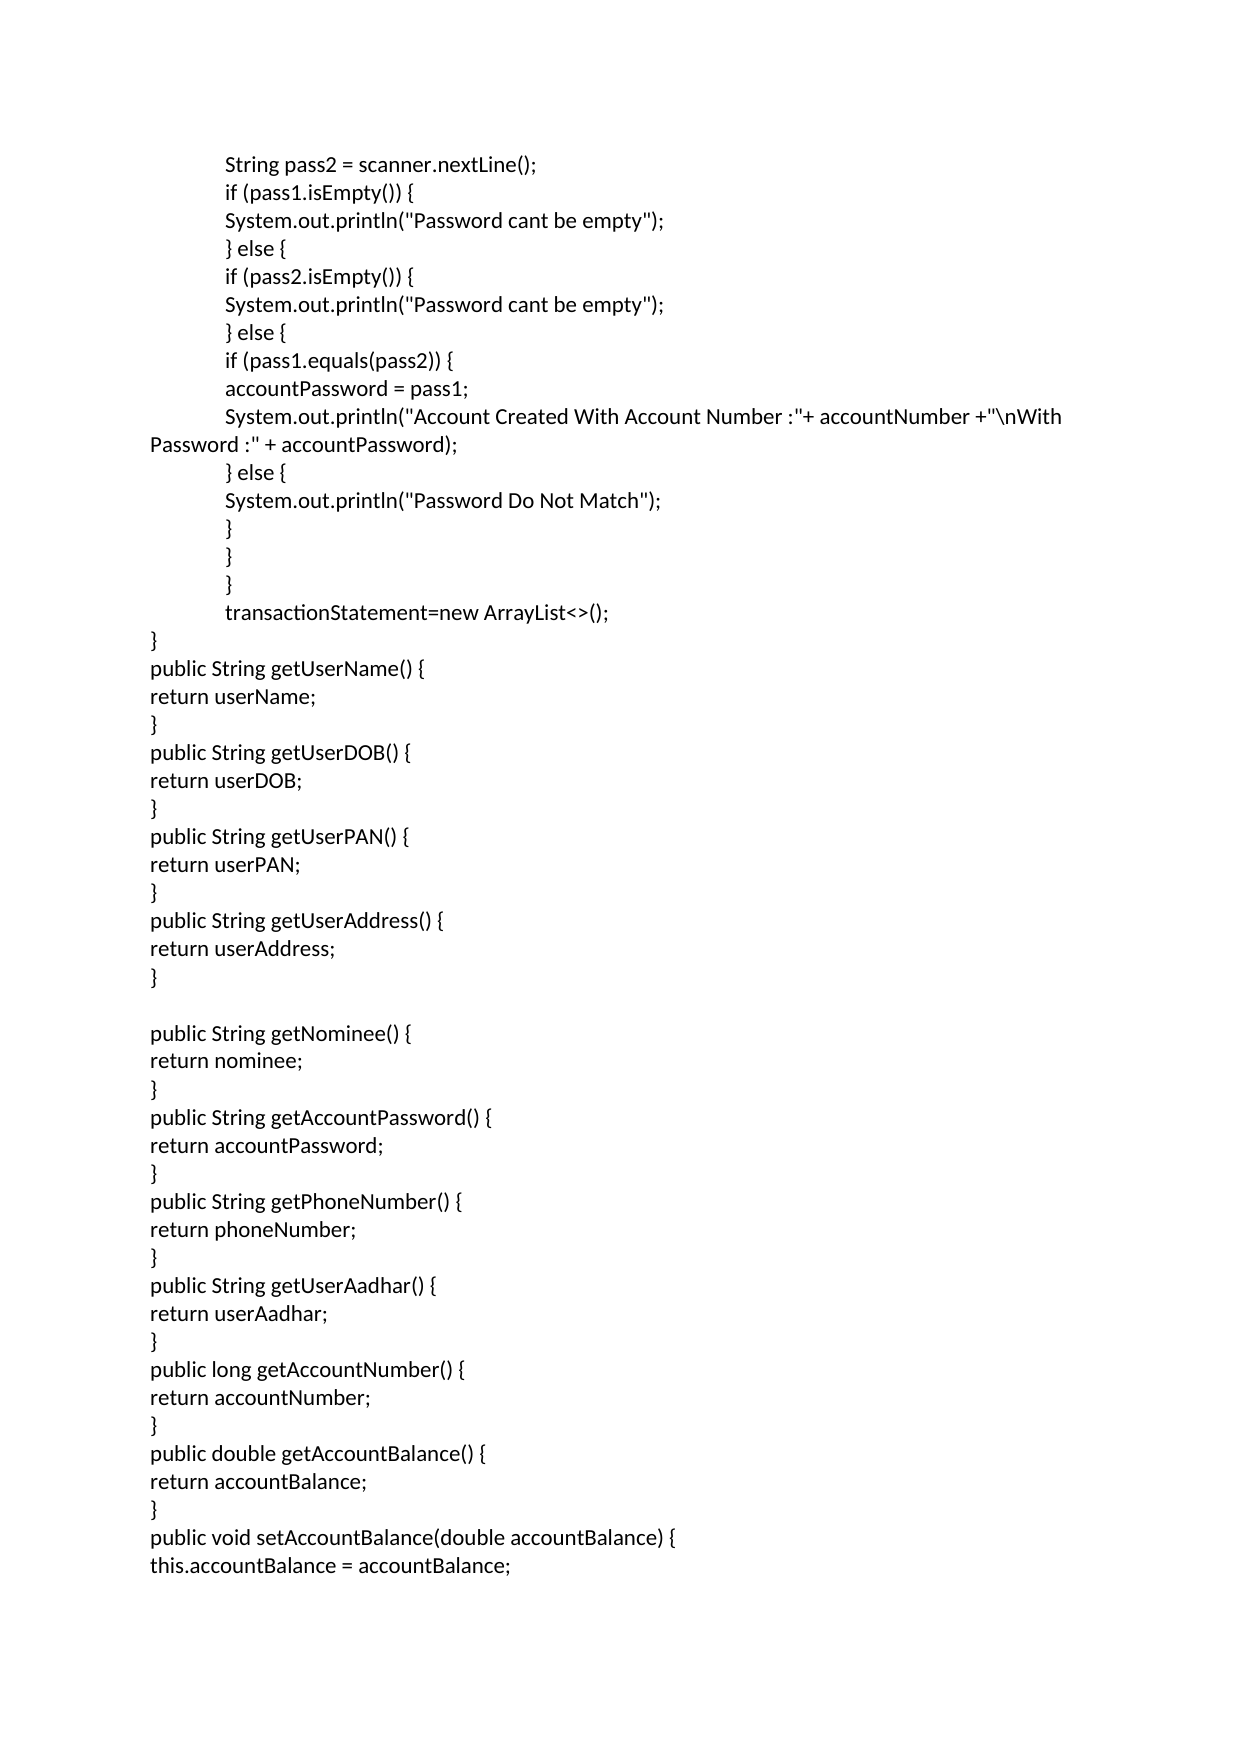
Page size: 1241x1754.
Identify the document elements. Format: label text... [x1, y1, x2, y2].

text return userName; [150, 682, 1090, 710]
text return userPAN; [150, 851, 1090, 878]
text String pass2 = scanner.nextLine(); [150, 150, 1090, 178]
text this.accountBalance = accountBalance; [150, 1551, 1090, 1579]
text return nominee; [150, 1047, 1090, 1075]
text return accountBalance; [150, 1467, 1090, 1495]
text public String getAccountPassword() { [150, 1103, 1090, 1131]
text } [150, 1075, 1090, 1103]
text } else { [150, 318, 1090, 346]
text } [150, 542, 1090, 570]
text if (pass1.isEmpty()) { [150, 178, 1090, 206]
text } [150, 570, 1090, 598]
text public String getUserDOB() { [150, 738, 1090, 766]
text public void setAccountBalance(double accountBalance) { [150, 1523, 1090, 1551]
text } [150, 626, 1090, 654]
text public String getUserAadhar() { [150, 1271, 1090, 1299]
text System.out.println("Password Do Not Match"); [150, 486, 1090, 514]
text System.out.println("Password cant be empty"); [150, 290, 1090, 318]
text } [150, 1495, 1090, 1523]
text } [150, 1327, 1090, 1355]
text } [150, 514, 1090, 542]
text return accountNumber; [150, 1383, 1090, 1411]
text } [150, 1243, 1090, 1271]
text public String getUserAddress() { [150, 907, 1090, 934]
text } else { [150, 234, 1090, 262]
text if (pass2.isEmpty()) { [150, 262, 1090, 290]
text transactionStatement=new ArrayList<>(); [150, 598, 1090, 626]
text public String getUserPAN() { [150, 822, 1090, 851]
text } else { [150, 458, 1090, 486]
text public long getAccountNumber() { [150, 1355, 1090, 1383]
text public String getNominee() { [150, 1019, 1090, 1047]
text if (pass1.equals(pass2)) { [150, 346, 1090, 374]
text public double getAccountBalance() { [150, 1439, 1090, 1467]
text return userAddress; [150, 934, 1090, 963]
text return accountPassword; [150, 1131, 1090, 1159]
text System.out.println("Account Created With Account Number :"+ accountNumber +"\nWith Password :" + accountPassword); [150, 402, 1090, 458]
text } [150, 878, 1090, 907]
text System.out.println("Password cant be empty"); [150, 206, 1090, 234]
text return userDOB; [150, 766, 1090, 794]
text return phoneNumber; [150, 1215, 1090, 1243]
text public String getUserName() { [150, 654, 1090, 682]
text public String getPhoneNumber() { [150, 1187, 1090, 1215]
text } [150, 1159, 1090, 1187]
text } [150, 794, 1090, 822]
text accountPassword = pass1; [150, 374, 1090, 402]
text return userAadhar; [150, 1299, 1090, 1327]
text } [150, 1411, 1090, 1439]
text } [150, 710, 1090, 738]
text } [150, 963, 1090, 991]
